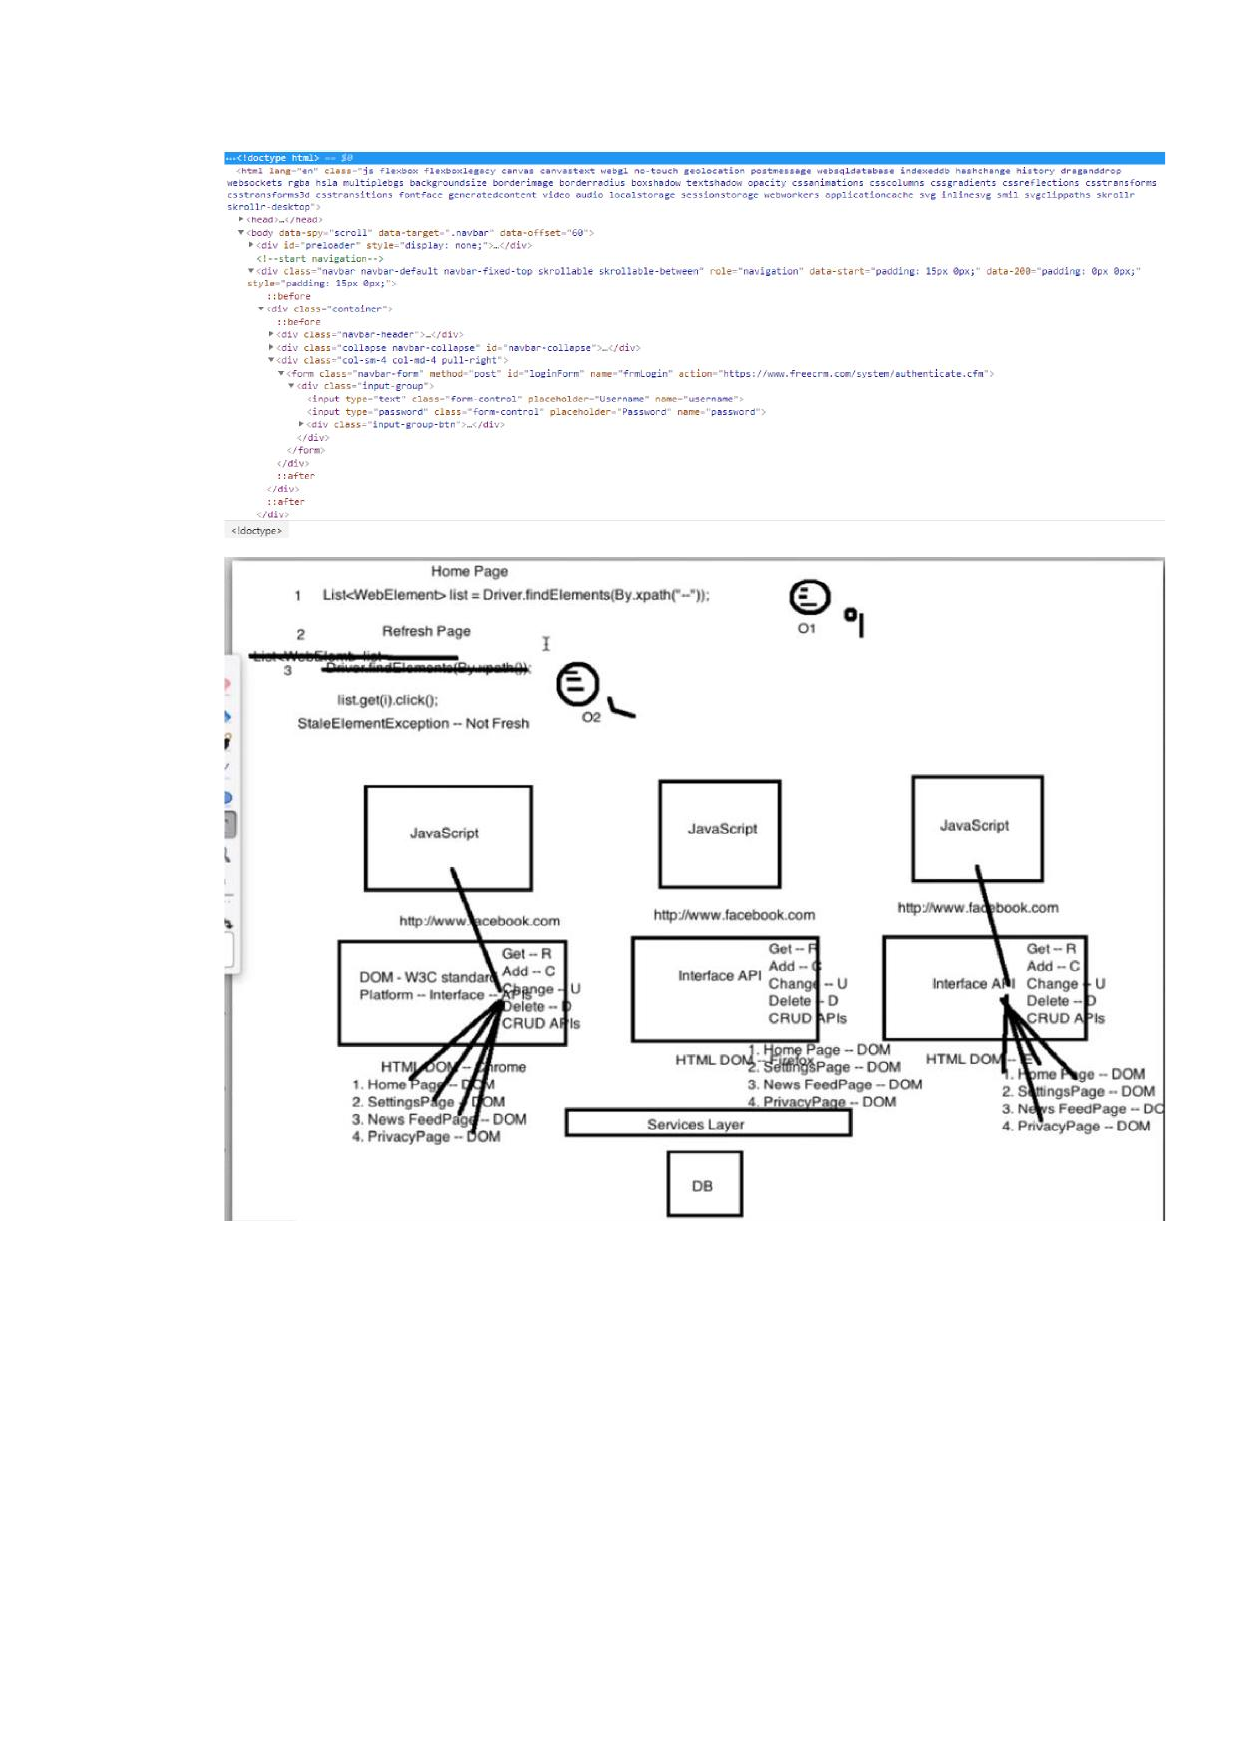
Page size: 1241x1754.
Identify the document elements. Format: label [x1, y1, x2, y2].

picture [223, 150, 1166, 1221]
